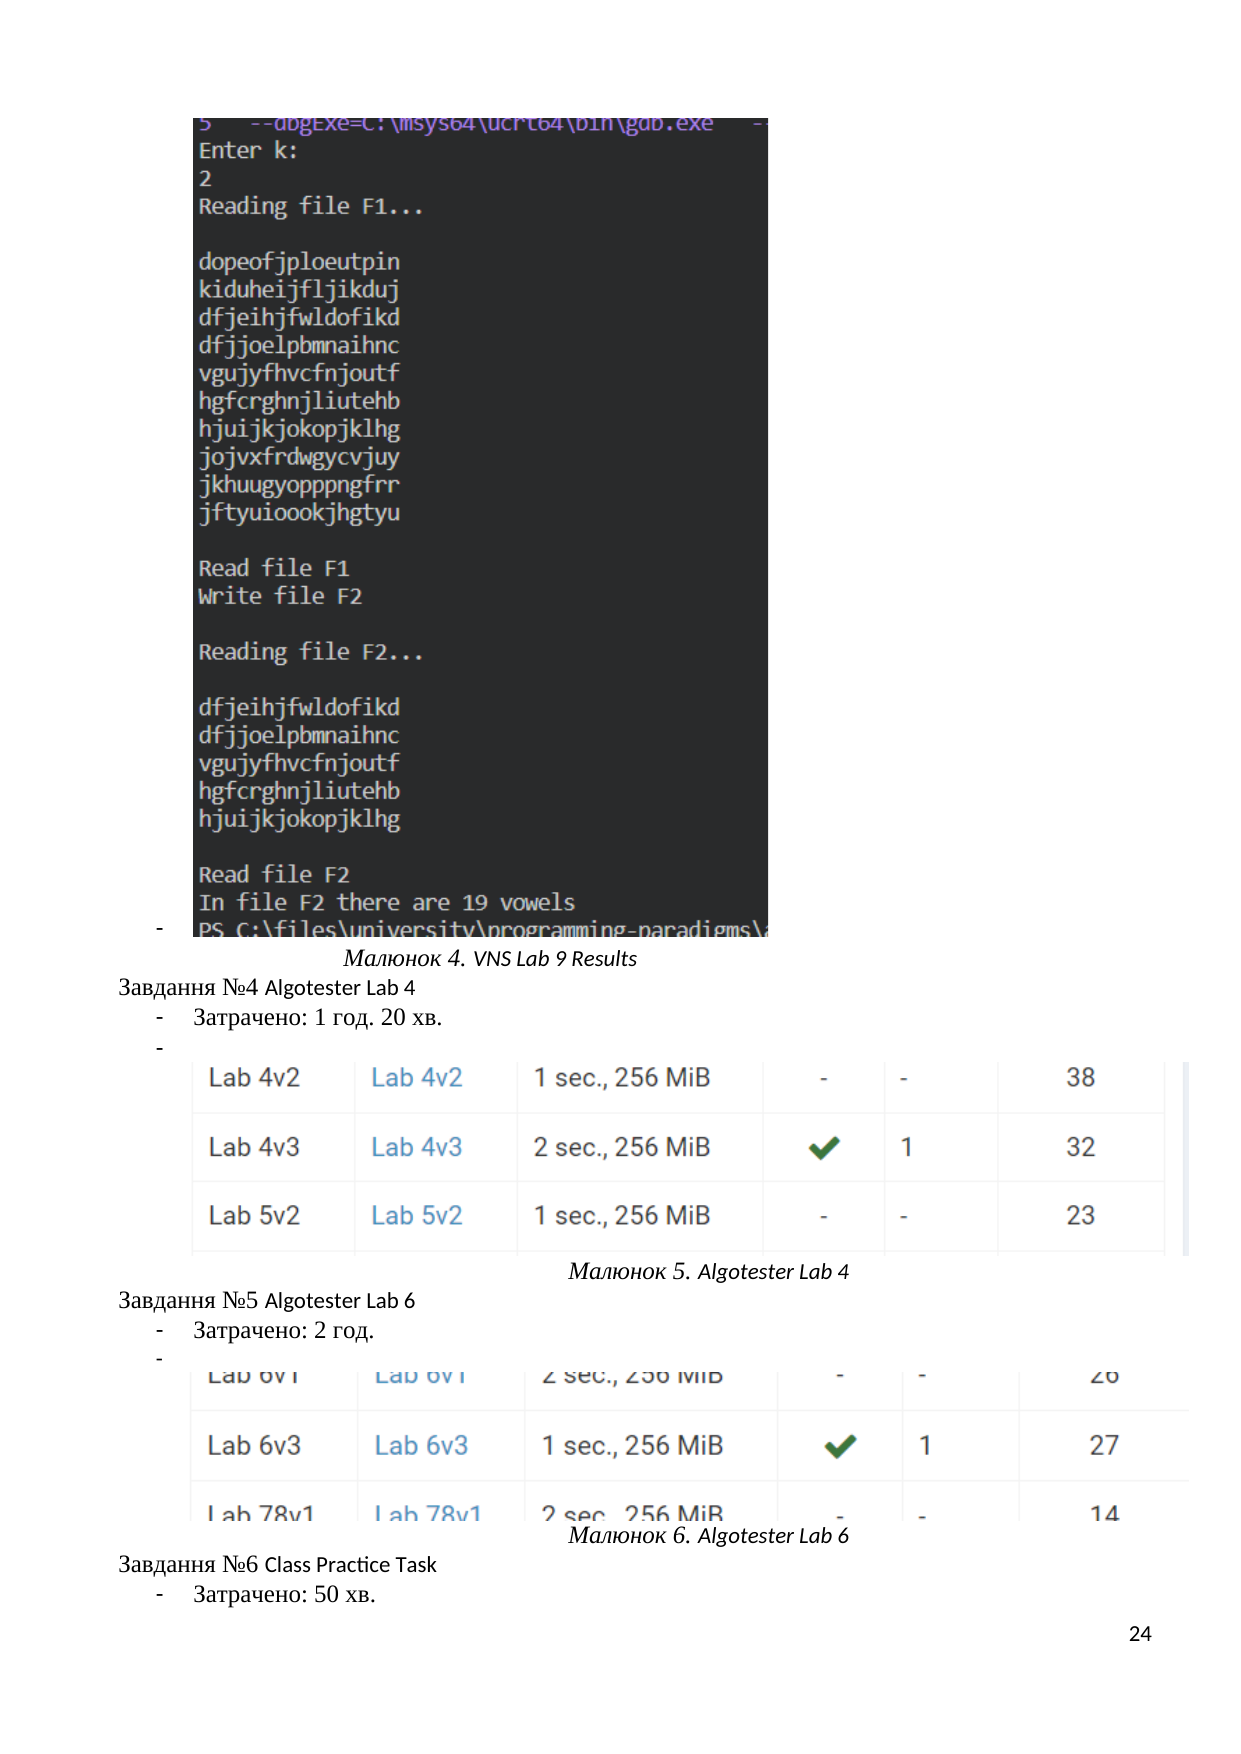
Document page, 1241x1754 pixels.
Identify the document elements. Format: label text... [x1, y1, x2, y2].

picture [155, 1062, 1189, 1256]
text Завдання №6 Class Practice Task [118, 1549, 1152, 1579]
list Затрачено: 50 хв. [156, 1579, 1152, 1609]
text Малюнок 5. Algotester Lab 4 [193, 1256, 1152, 1285]
list Затрачено: 1 год. 20 хв. [156, 1001, 1152, 1032]
text Завдання №4 Algotester Lab 4 [118, 972, 1152, 1001]
text Малюнок 6. Algotester Lab 6 [193, 1521, 1152, 1549]
list Затрачено: 2 год. [156, 1314, 1152, 1344]
text Завдання №5 Algotester Lab 6 [118, 1285, 1152, 1314]
text Малюнок 4. VNS Lab 9 Results [193, 943, 1152, 972]
picture [155, 1372, 1189, 1521]
picture [193, 118, 769, 937]
